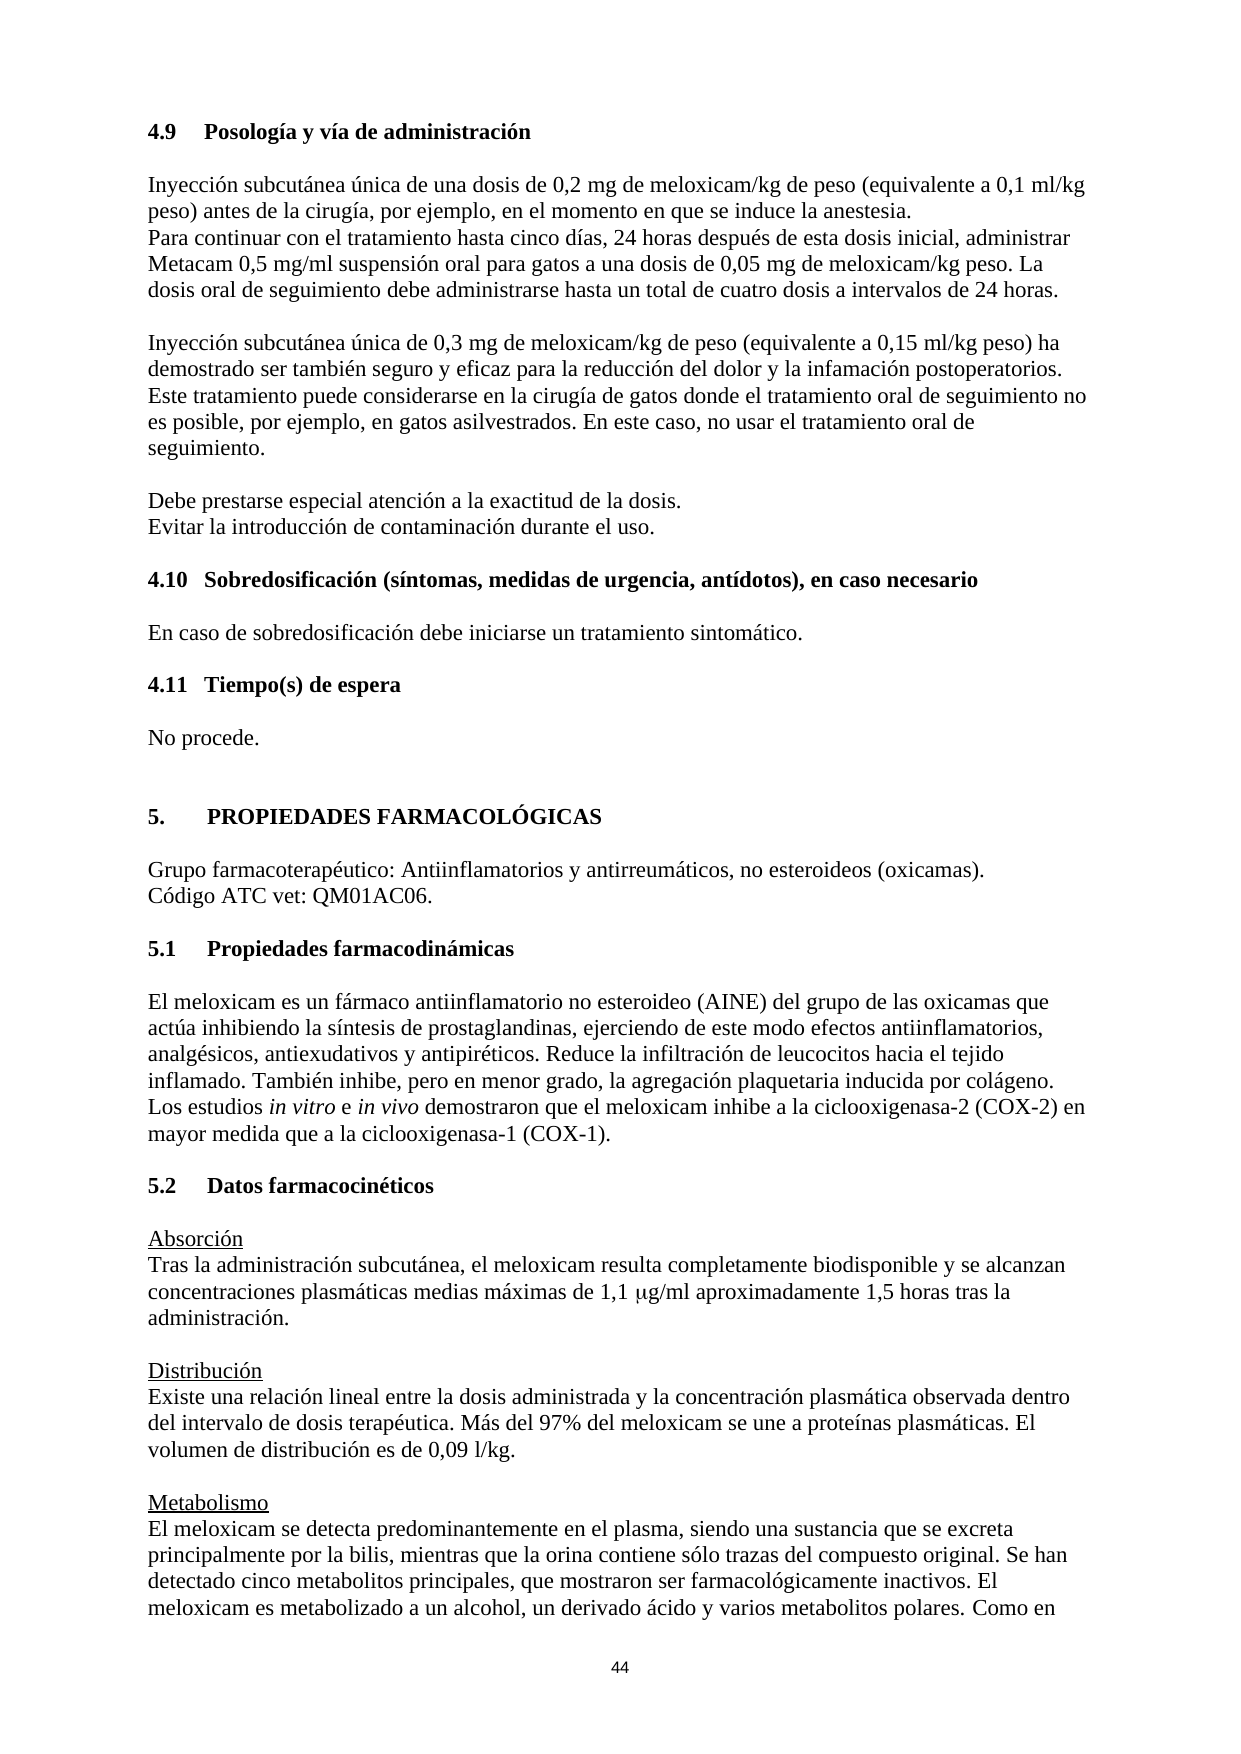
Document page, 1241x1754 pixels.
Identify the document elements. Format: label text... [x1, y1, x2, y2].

text Inyección subcutánea única de una dosis de 0,2 mg de meloxicam/kg de peso (equivalente a 0,1 ml/kg peso) antes de la cirugía, por ejemplo, en el momento en que se induce la anestesia. [148, 171, 1092, 223]
text Tras la administración subcutánea, el meloxicam resulta completamente biodisponible y se alcanzan concentraciones plasmáticas medias máximas de 1,1 g/ml aproximadamente 1,5 horas tras la administración. [148, 1251, 1092, 1330]
text 5.1 Propiedades farmacodinámicas [148, 935, 1092, 961]
text 5.2 Datos farmacocinéticos [148, 1172, 1092, 1199]
text Inyección subcutánea única de 0,3 mg de meloxicam/kg de peso (equivalente a 0,15 ml/kg peso) ha demostrado ser también seguro y eficaz para la reducción del dolor y la infamación postoperatorios. Este tratamiento puede considerarse en la cirugía de gatos donde el tratamiento oral de seguimiento no es posible, por ejemplo, en gatos asilvestrados. En este caso, no usar el tratamiento oral de seguimiento. [148, 329, 1092, 461]
text Absorción [148, 1225, 1092, 1251]
text Existe una relación lineal entre la dosis administrada y la concentración plasmática observada dentro del intervalo de dosis terapéutica. Más del 97% del meloxicam se une a proteínas plasmáticas. El volumen de distribución es de 0,09 l/kg. [148, 1383, 1092, 1462]
text Distribución [148, 1357, 1092, 1383]
text Debe prestarse especial atención a la exactitud de la dosis. [148, 487, 1092, 513]
text 4.9 Posología y vía de administración [148, 118, 1092, 144]
text El meloxicam es un fármaco antiinflamatorio no esteroideo (AINE) del grupo de las oxicamas que actúa inhibiendo la síntesis de prostaglandinas, ejerciendo de este modo efectos antiinflamatorios, analgésicos, antiexudativos y antipiréticos. Reduce la infiltración de leucocitos hacia el tejido inflamado. También inhibe, pero en menor grado, la agregación plaquetaria inducida por colágeno. Los estudios in vitro e in vivo demostraron que el meloxicam inhibe a la ciclooxigenasa-2 (-2) en mayor medida que a la ciclooxigenasa-1 (-1). [148, 988, 1092, 1146]
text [148, 1515, 1092, 1620]
text Metabolismo [148, 1488, 1092, 1515]
text Código ATC vet: QM01AC06. [148, 882, 1092, 909]
text Grupo farmacoterapéutico: Antiinflamatorios y antirreumáticos, no esteroideos (oxicamas). [148, 856, 1092, 882]
text 4.10 Sobredosificación (síntomas, medidas de urgencia, antídotos), en caso necesario [148, 566, 1092, 592]
text Evitar la introducción de contaminación durante el uso. [148, 513, 1092, 540]
text No procede. [148, 724, 1092, 751]
text 5. PROPIEDADES FARMACOLÓGICAS [148, 803, 1092, 830]
text 4.11 Tiempo(s) de espera [148, 672, 1092, 698]
text Para continuar con el tratamiento hasta cinco días, 24 horas después de esta dosis inicial, administrar Metacam 0,5 mg/ml suspensión oral para gatos a una dosis de 0,05 mg de meloxicam/kg peso. La dosis oral de seguimiento debe administrarse hasta un total de cuatro dosis a intervalos de 24 horas. [148, 223, 1092, 303]
text En caso de sobredosificación debe iniciarse un tratamiento sintomático. [148, 619, 1092, 645]
